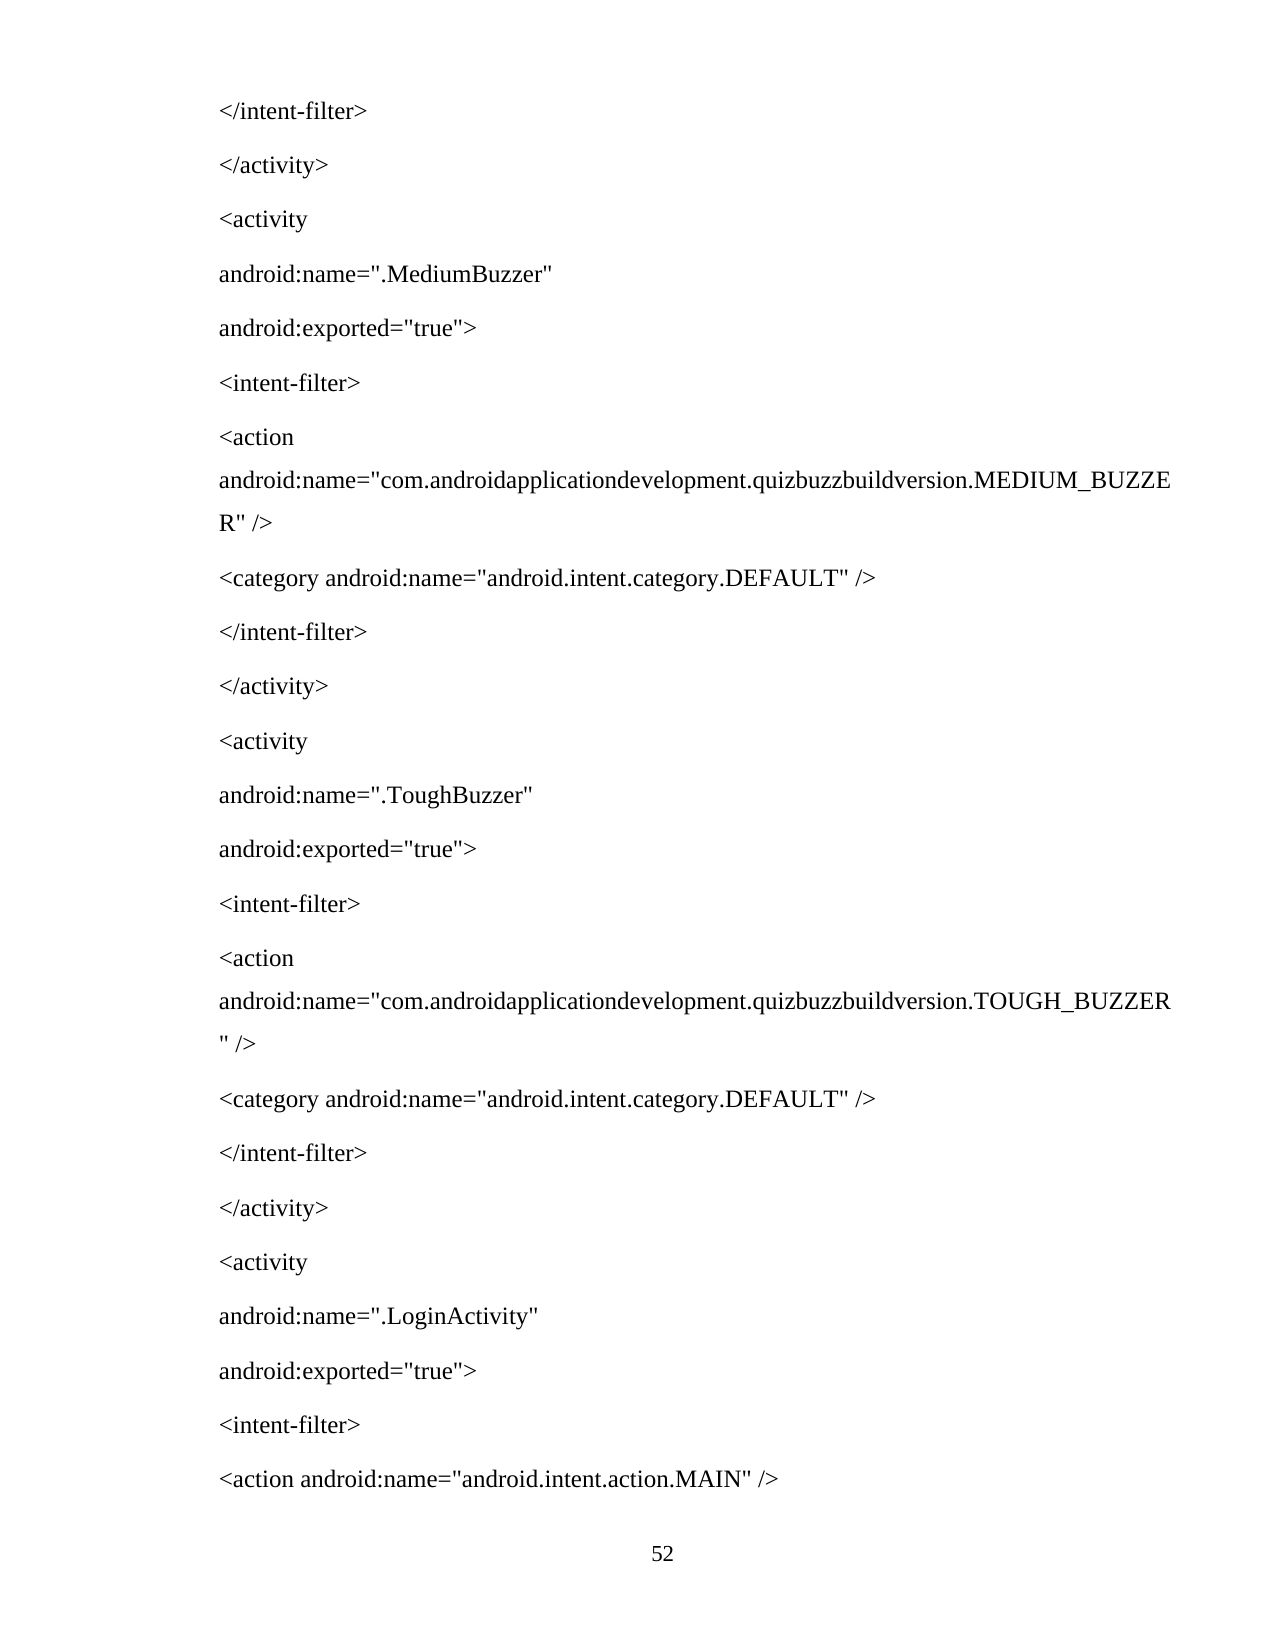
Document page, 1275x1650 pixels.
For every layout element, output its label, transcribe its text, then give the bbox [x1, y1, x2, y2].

text android:name=".MediumBuzzer" [219, 259, 1181, 288]
text <activity [219, 726, 1181, 754]
text </activity> [219, 150, 1181, 179]
text <activity [219, 1247, 1181, 1276]
text <category android:name="android.intent.category.DEFAULT" /> [219, 1084, 1181, 1113]
text <category android:name="android.intent.category.DEFAULT" /> [219, 563, 1181, 591]
text android:exported="true"> [219, 1356, 1181, 1384]
text <intent-filter> [219, 889, 1181, 918]
text android:name=".LoginActivity" [219, 1301, 1181, 1330]
text android:exported="true"> [219, 834, 1181, 863]
text <action android:name="com.androidapplicationdevelopment.quizbuzzbuildversion.TOUGH_BUZZER" /> [219, 943, 1181, 1058]
text android:exported="true"> [219, 313, 1181, 342]
text <action android:name="android.intent.action.MAIN" /> [219, 1464, 1181, 1493]
text </intent-filter> [219, 617, 1181, 646]
text </intent-filter> [219, 1138, 1181, 1167]
text <intent-filter> [219, 1410, 1181, 1439]
text </activity> [219, 1193, 1181, 1221]
text </intent-filter> [219, 96, 1181, 124]
text android:name=".ToughBuzzer" [219, 780, 1181, 809]
text <intent-filter> [219, 368, 1181, 396]
text <action android:name="com.androidapplicationdevelopment.quizbuzzbuildversion.MEDIUM_BUZZER" /> [219, 422, 1181, 537]
text </activity> [219, 671, 1181, 700]
text <activity [219, 204, 1181, 233]
